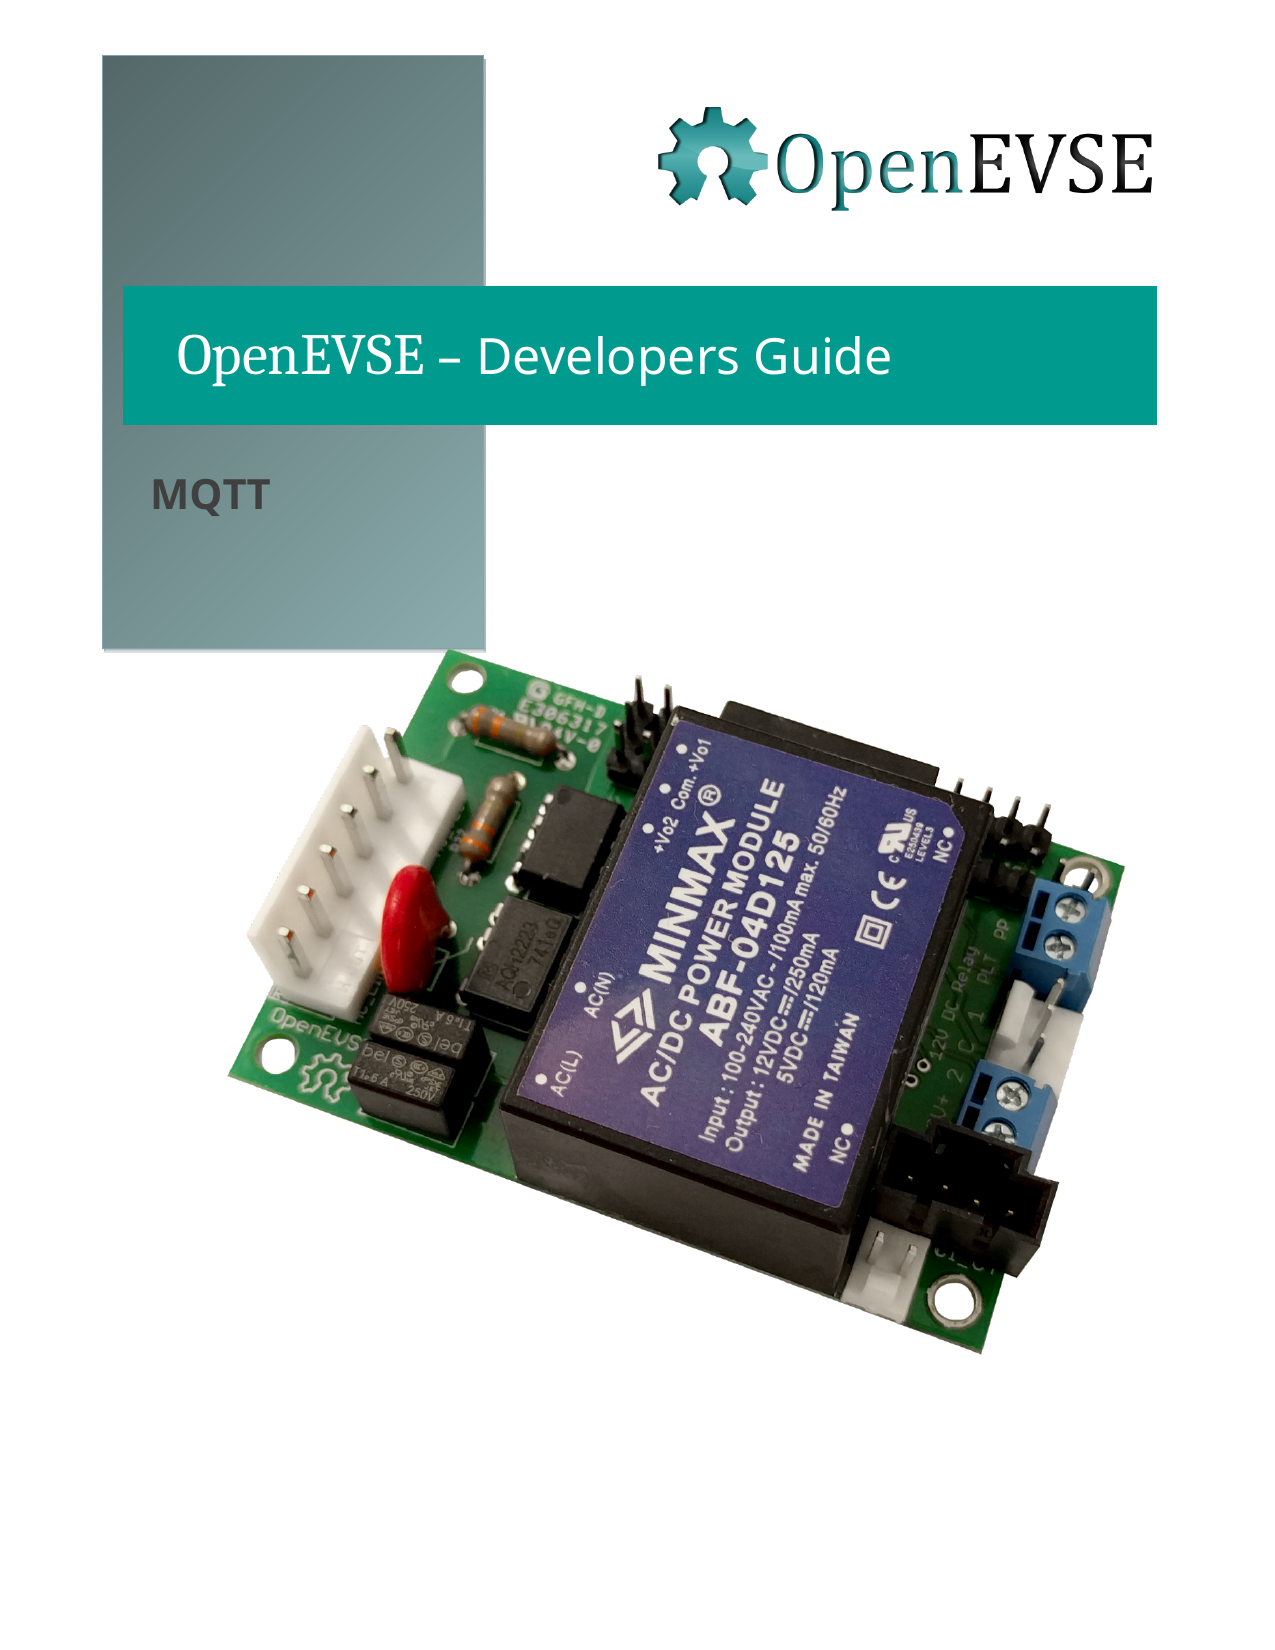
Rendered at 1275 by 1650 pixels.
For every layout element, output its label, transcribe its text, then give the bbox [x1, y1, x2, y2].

text MQTT [150, 434, 1125, 522]
picture [222, 642, 1132, 1358]
picture [650, 80, 1160, 243]
